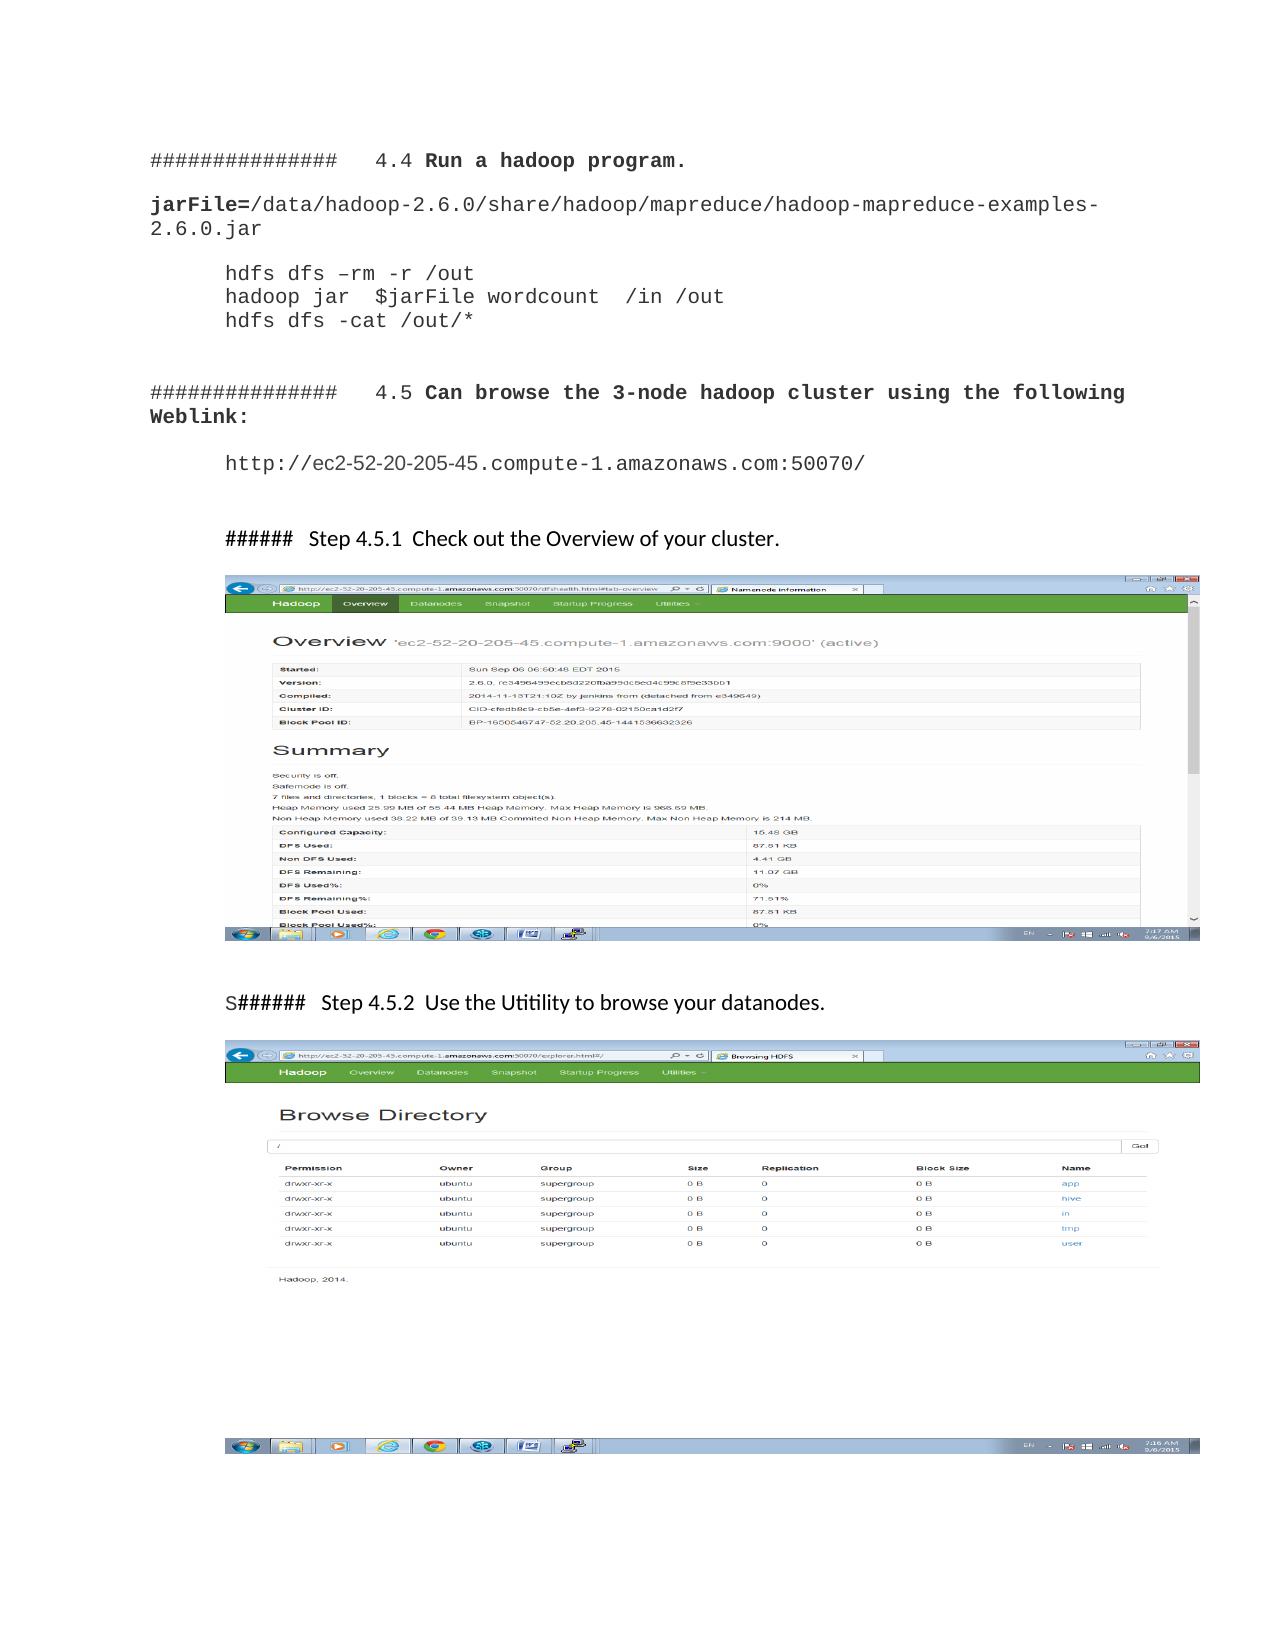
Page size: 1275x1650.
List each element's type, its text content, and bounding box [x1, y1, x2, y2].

text jarFile=/data/hadoop-2.6.0/share/hadoop/mapreduce/hadoop-mapreduce-examples-2.6.0.jar [150, 194, 1125, 242]
list ###### Step 4.5.1 Check out the Overview of your cluster. [225, 524, 1125, 552]
text ############### 4.4 Run a hadoop program. [150, 150, 1125, 174]
list hdfs dfs –rm -r /out [225, 263, 1125, 286]
picture [225, 1040, 1200, 1454]
list hdfs dfs -cat /out/* [225, 310, 1125, 333]
list hadoop jar $jarFile wordcount /in /out [225, 286, 1125, 310]
picture [225, 575, 1200, 941]
list http://ec2-52-20-205-45.compute-1.amazonaws.com:50070/ [225, 451, 1125, 476]
text ############### 4.5 Can browse the 3-node hadoop cluster using the following Weblink: [150, 382, 1125, 430]
list S###### Step 4.5.2 Use the Utitility to browse your datanodes. [225, 988, 1125, 1017]
